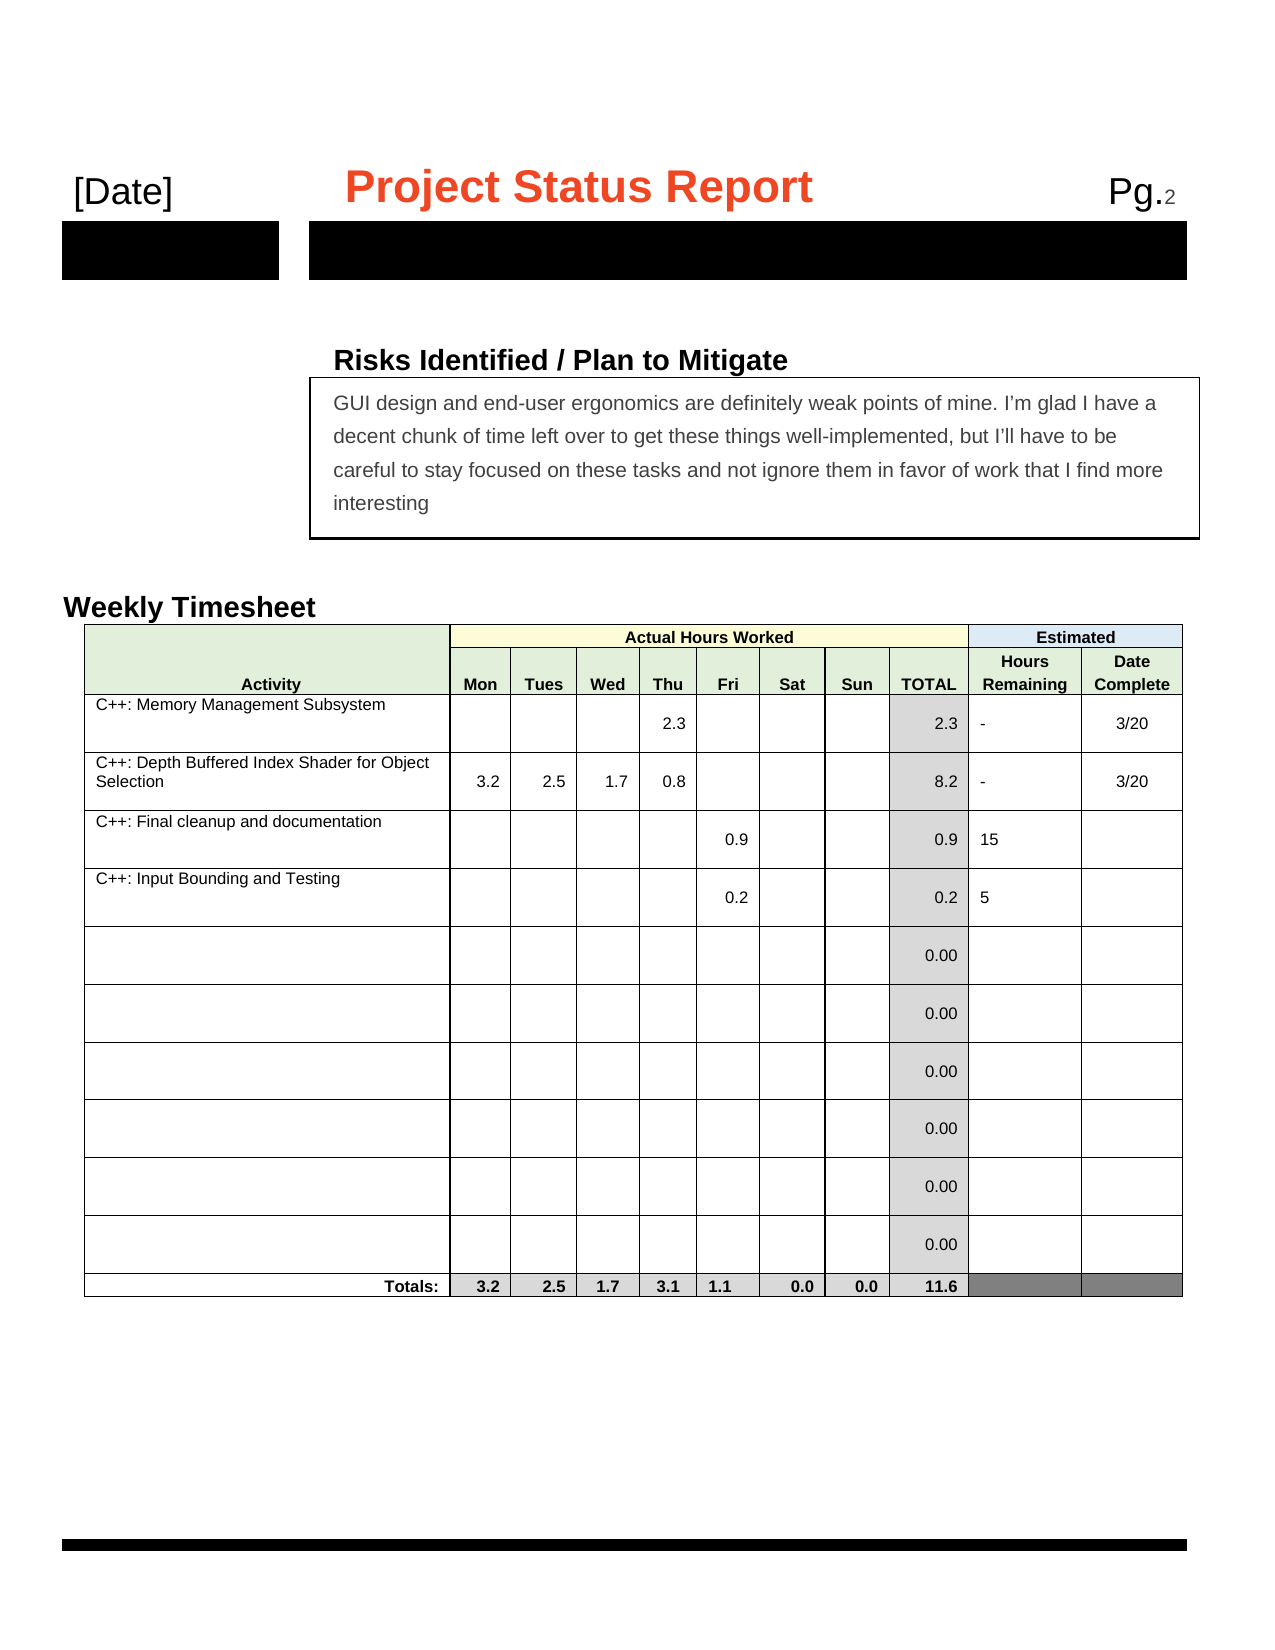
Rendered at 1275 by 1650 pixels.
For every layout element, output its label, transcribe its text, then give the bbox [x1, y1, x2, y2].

table_cell 3.2 [451, 753, 510, 810]
table_cell 2.5 [511, 1274, 576, 1296]
table_cell Complete [1082, 671, 1182, 694]
table_cell [1082, 869, 1182, 926]
table_cell C++: Depth Buffered Index Shader for Object Selection [85, 753, 449, 810]
table_cell 0.00 [890, 985, 968, 1042]
table_cell [826, 1158, 889, 1215]
table_cell 0.00 [890, 927, 968, 984]
table_cell [826, 753, 889, 810]
table_cell C++: Input Bounding and Testing [85, 869, 449, 926]
table_cell [760, 1100, 824, 1157]
table_cell [1082, 1274, 1182, 1296]
table_cell Date [1082, 648, 1182, 671]
table_cell [969, 1100, 1081, 1157]
table_cell 3.1 [640, 1274, 696, 1296]
table_cell [85, 985, 449, 1042]
table_cell 5 [969, 869, 1081, 926]
table_cell [85, 1158, 449, 1215]
table_cell 0.00 [890, 1158, 968, 1215]
table_cell [1082, 1043, 1182, 1099]
table_cell [511, 869, 576, 926]
table_cell [511, 1100, 576, 1157]
table_cell [85, 1043, 449, 1099]
table_cell [451, 927, 510, 984]
table_cell [640, 1043, 696, 1099]
table_cell [697, 985, 759, 1042]
table_cell [760, 1043, 824, 1099]
table_cell 0.00 [890, 1216, 968, 1273]
table_cell 11.6 [890, 1274, 968, 1296]
table_cell [826, 869, 889, 926]
table_cell [969, 1216, 1081, 1273]
table_cell [1082, 927, 1182, 984]
table_cell [826, 985, 889, 1042]
table_cell [577, 1158, 639, 1215]
table_cell [969, 1158, 1081, 1215]
table_cell 3/20 [1082, 695, 1182, 752]
subtitle Risks Identified / Plan to Mitigate [321, 343, 1200, 377]
table_cell 2.3 [890, 695, 968, 752]
table_cell 0.2 [697, 869, 759, 926]
table_cell [697, 1100, 759, 1157]
table_cell [826, 1100, 889, 1157]
table_cell [969, 927, 1081, 984]
table_cell [451, 1158, 510, 1215]
table_cell [640, 927, 696, 984]
table_cell 3/20 [1082, 753, 1182, 810]
table_cell [1082, 811, 1182, 868]
table_cell 0.00 [890, 1100, 968, 1157]
table_cell [697, 927, 759, 984]
table_cell 0.0 [826, 1274, 889, 1296]
table_cell [760, 1158, 824, 1215]
table_cell [969, 1274, 1081, 1296]
table_cell [511, 811, 576, 868]
table_cell [577, 1100, 639, 1157]
table_cell [511, 1216, 576, 1273]
table_cell [451, 1216, 510, 1273]
table_cell C++: Memory Management Subsystem [85, 695, 449, 752]
table_cell [640, 1216, 696, 1273]
table_header Actual Hours Worked [451, 625, 968, 647]
table_cell [1082, 1216, 1182, 1273]
table_cell 0.00 [890, 1043, 968, 1099]
table_cell [640, 985, 696, 1042]
table_cell [760, 811, 824, 868]
table_cell 2.3 [640, 695, 696, 752]
table_cell [826, 1043, 889, 1099]
table_cell [697, 695, 759, 752]
table_cell [1082, 1158, 1182, 1215]
table_cell 0.9 [890, 811, 968, 868]
table_cell [511, 1158, 576, 1215]
table_cell [511, 985, 576, 1042]
table_cell - [969, 695, 1081, 752]
table_cell 0.9 [697, 811, 759, 868]
table_cell [760, 1216, 824, 1273]
table_cell Sun [826, 648, 889, 694]
table_cell [760, 869, 824, 926]
table_cell [451, 695, 510, 752]
table_cell [577, 869, 639, 926]
table_cell 3.2 [451, 1274, 510, 1296]
table_cell [969, 985, 1081, 1042]
table_cell [640, 1158, 696, 1215]
table_cell [1082, 1100, 1182, 1157]
table_header GUI design and end-user ergonomics are definitely weak points of mine. I’m glad I have a decent chunk of time left over to get these things well-implemented, but I’ll have to be careful to stay focused on these tasks and not ignore them in favor of work that I find more interesting [311, 378, 1199, 537]
table_cell [826, 811, 889, 868]
table_cell Remaining [969, 671, 1081, 694]
table_cell Totals: [85, 1274, 449, 1296]
table_cell Thu [640, 648, 696, 694]
table_cell [577, 1043, 639, 1099]
table_cell [760, 753, 824, 810]
table_cell 8.2 [890, 753, 968, 810]
table_cell [451, 1043, 510, 1099]
table_cell [577, 927, 639, 984]
table_cell 0.0 [760, 1274, 824, 1296]
table_cell 0.2 [890, 869, 968, 926]
table_cell [451, 811, 510, 868]
table_cell - [969, 753, 1081, 810]
table_cell Mon [451, 648, 510, 694]
table_cell [85, 927, 449, 984]
table_cell 1.7 [577, 753, 639, 810]
table_cell [697, 1216, 759, 1273]
table_cell 15 [969, 811, 1081, 868]
table_cell [577, 695, 639, 752]
table_cell [451, 1100, 510, 1157]
table_cell [577, 985, 639, 1042]
table_cell [697, 1043, 759, 1099]
table_cell TOTAL [890, 648, 968, 694]
table_cell Wed [577, 648, 639, 694]
table_cell [451, 869, 510, 926]
table_cell Hours [969, 648, 1081, 671]
table_cell Tues [511, 648, 576, 694]
table_cell 0.8 [640, 753, 696, 810]
table_cell [1082, 985, 1182, 1042]
table_cell [511, 695, 576, 752]
table_cell [826, 695, 889, 752]
table_cell [826, 1216, 889, 1273]
table_cell 2.5 [511, 753, 576, 810]
table_cell Sat [760, 648, 824, 694]
table_cell 1.1 [697, 1274, 759, 1296]
table_cell [697, 1158, 759, 1215]
table_cell [640, 1100, 696, 1157]
table_cell [640, 811, 696, 868]
table_cell [969, 1043, 1081, 1099]
table_cell [826, 927, 889, 984]
table_cell [85, 1216, 449, 1273]
table_cell [577, 1216, 639, 1273]
table_cell [760, 985, 824, 1042]
table_cell [697, 753, 759, 810]
table_cell [760, 695, 824, 752]
table_cell 1.7 [577, 1274, 639, 1296]
table_cell Fri [697, 648, 759, 694]
table_cell [640, 869, 696, 926]
table_cell [511, 1043, 576, 1099]
subtitle Weekly Timesheet [63, 590, 1200, 624]
table_header Activity [85, 625, 449, 694]
table_header Estimated [969, 625, 1182, 647]
table_cell [85, 1100, 449, 1157]
table_cell [511, 927, 576, 984]
table_cell [760, 927, 824, 984]
table_cell [451, 985, 510, 1042]
table_cell [577, 811, 639, 868]
table_cell C++: Final cleanup and documentation [85, 811, 449, 868]
